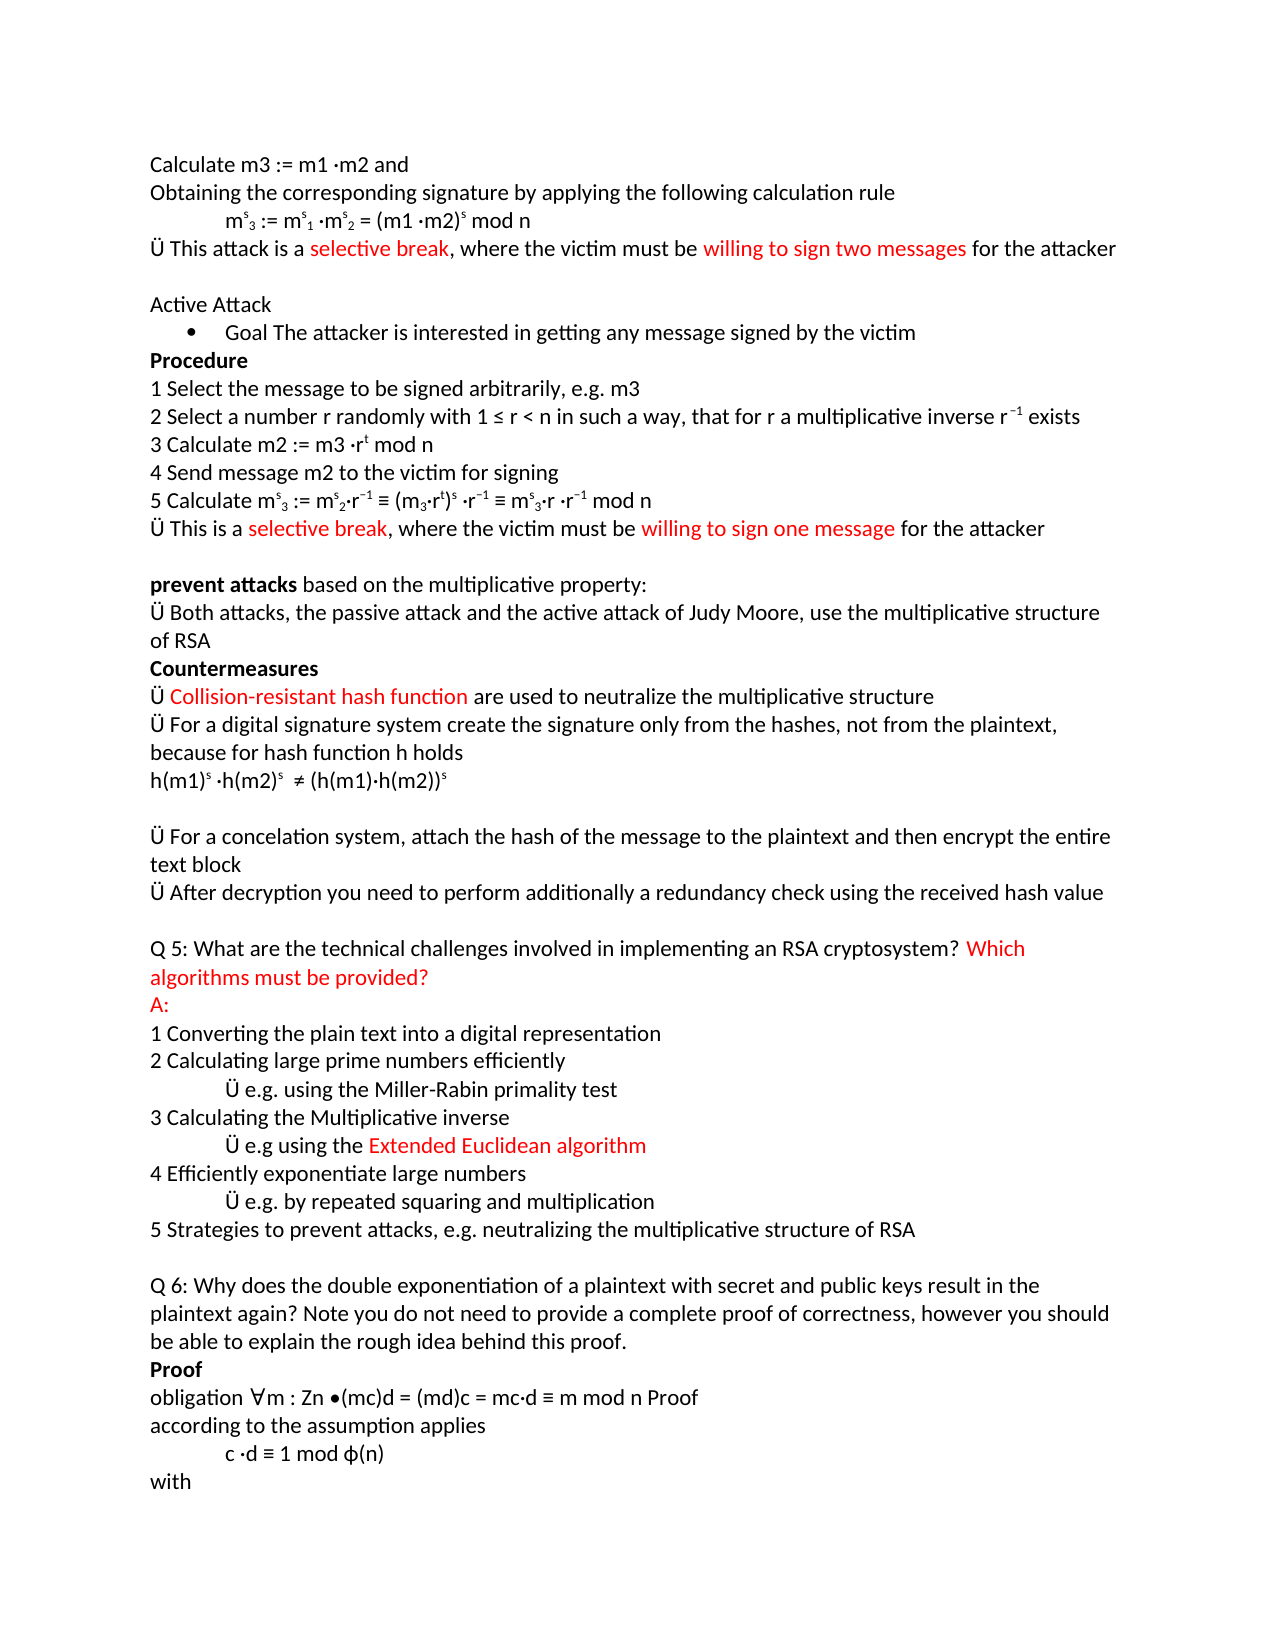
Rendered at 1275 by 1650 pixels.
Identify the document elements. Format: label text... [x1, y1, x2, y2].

text 2 Calculating large prime numbers eﬃciently [150, 1047, 1125, 1075]
text Ü e.g. by repeated squaring and multiplication [150, 1187, 1125, 1215]
text 3 Calculating the Multiplicative inverse [150, 1103, 1125, 1131]
text Active Attack [150, 290, 1125, 318]
text Q 6: Why does the double exponentiation of a plaintext with secret and public keys result in the plaintext again? Note you do not need to provide a complete proof of correctness, however you should be able to explain the rough idea behind this proof. [150, 1271, 1125, 1355]
text Proof [150, 1355, 1125, 1383]
text ms3 := ms1 ·ms2 = (m1 ·m2)s mod n [150, 206, 1125, 234]
text A: [150, 991, 1125, 1019]
text Ü For a concelation system, attach the hash of the message to the plaintext and then encrypt the entire text block [150, 822, 1125, 878]
text Ü This attack is a selective break, where the victim must be willing to sign two messages for the attacker [150, 234, 1125, 262]
text Ü For a digital signature system create the signature only from the hashes, not from the plaintext, because for hash function h holds [150, 710, 1125, 766]
text 5 Strategies to prevent attacks, e.g. neutralizing the multiplicative structure of RSA [150, 1215, 1125, 1243]
text with [150, 1467, 1125, 1495]
text Ü Both attacks, the passive attack and the active attack of Judy Moore, use the multiplicative structure of RSA [150, 598, 1125, 654]
text Ü Collision-resistant hash function are used to neutralize the multiplicative structure [150, 682, 1125, 710]
text Ü e.g using the Extended Euclidean algorithm [150, 1131, 1125, 1159]
text Calculate m3 := m1 ·m2 and [150, 150, 1125, 178]
text Ü e.g. using the Miller-Rabin primality test [150, 1075, 1125, 1103]
text 4 Send message m2 to the victim for signing [150, 458, 1125, 486]
text obligation ∀m : Zn •(mc)d = (md)c = mc·d ≡ m mod n Proof [150, 1383, 1125, 1411]
text 5 Calculate ms3 := ms2·r−1 ≡ (m3·rt)s ·r−1 ≡ ms3·r ·r−1 mod n [150, 486, 1125, 514]
text 4 Eﬃciently exponentiate large numbers [150, 1159, 1125, 1187]
text according to the assumption applies [150, 1411, 1125, 1439]
text Procedure [150, 346, 1125, 374]
text prevent attacks based on the multiplicative property: [150, 570, 1125, 598]
text Q 5: What are the technical challenges involved in implementing an RSA cryptosystem? Which algorithms must be provided? [150, 934, 1125, 991]
text c ·d ≡ 1 mod ϕ(n) [150, 1439, 1125, 1467]
text Obtaining the corresponding signature by applying the following calculation rule [150, 178, 1125, 206]
text Countermeasures [150, 654, 1125, 682]
text 2 Select a number r randomly with 1 ≤ r < n in such a way, that for r a multiplicative inverse r−1 exists [150, 402, 1125, 430]
text 1 Converting the plain text into a digital representation [150, 1019, 1125, 1047]
text Ü After decryption you need to perform additionally a redundancy check using the received hash value [150, 878, 1125, 907]
text h(m1)s ·h(m2)s ≠ (h(m1)·h(m2))s [150, 766, 1125, 794]
text 1 Select the message to be signed arbitrarily, e.g. m3 [150, 374, 1125, 402]
text Ü This is a selective break, where the victim must be willing to sign one message for the attacker [150, 514, 1125, 542]
list Goal The attacker is interested in getting any message signed by the victim [187, 318, 1125, 346]
text 3 Calculate m2 := m3 ·rt mod n [150, 430, 1125, 458]
